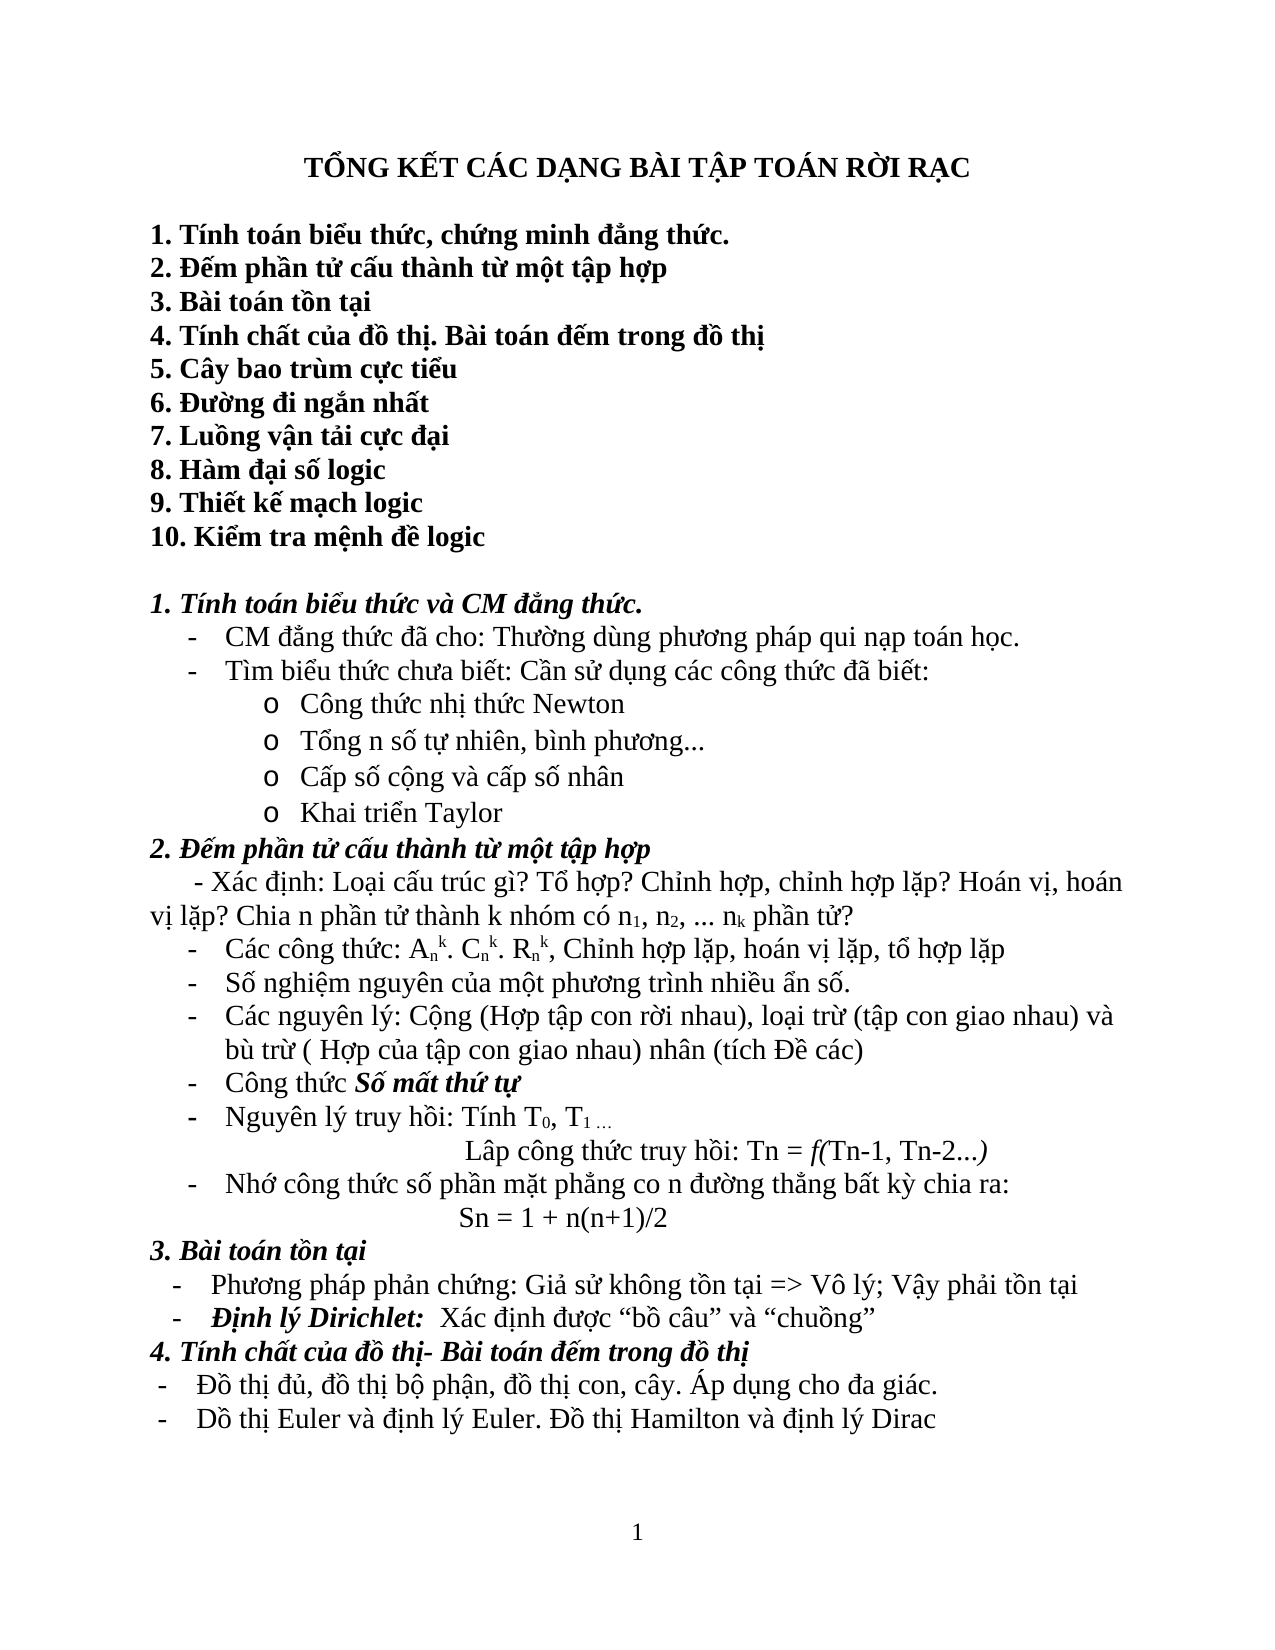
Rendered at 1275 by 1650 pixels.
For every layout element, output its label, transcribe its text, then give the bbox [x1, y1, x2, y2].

text 10. Kiểm tra mệnh đề logic [150, 519, 1125, 552]
list Các công thức: Ank. Cnk. Rnk, Chỉnh hợp lặp, hoán vị lặp, tổ hợp lặp [187, 931, 1125, 965]
list Khai triển Taylor [262, 795, 1125, 831]
text 3. Bài toán tồn tại [150, 284, 1125, 318]
list Nhớ công thức số phần mặt phẳng co n đường thẳng bất kỳ chia ra: [187, 1166, 1125, 1200]
text - Phương pháp phản chứng: Giả sử không tồn tại => Vô lý; Vậy phải tồn tại [150, 1267, 1125, 1300]
list Tổng n số tự nhiên, bình phương... [262, 723, 1125, 759]
list CM đẳng thức đã cho: Thường dùng phương pháp qui nạp toán học. [187, 619, 1125, 653]
text 1. Tính toán biểu thức, chứng minh đẳng thức. [150, 217, 1125, 251]
text 8. Hàm đại số logic [150, 452, 1125, 485]
text TỔNG KẾT CÁC DẠNG BÀI TẬP TOÁN RỜI RẠC [150, 150, 1125, 183]
text 1. Tính toán biểu thức và CM đẳng thức. [150, 586, 1125, 619]
text 2. Đếm phần tử cấu thành từ một tập hợp [150, 831, 1125, 864]
text - Xác định: Loại cấu trúc gì? Tổ hợp? Chỉnh hợp, chỉnh hợp lặp? Hoán vị, hoán vị lặp? Chia n phần tử thành k nhóm có n1, n2, ... nk phần tử? [150, 864, 1125, 931]
list Các nguyên lý: Cộng (Hợp tập con rời nhau), loại trừ (tập con giao nhau) và bù trừ ( Hợp của tập con giao nhau) nhân (tích Đề các) [187, 998, 1125, 1066]
list Nguyên lý truy hồi: Tính T0, T1 … [187, 1099, 1125, 1133]
text - Định lý Dirichlet: Xác định được “bồ câu” và “chuồng” [150, 1300, 1125, 1334]
text 2. Đếm phần tử cấu thành từ một tập hợp [150, 251, 1125, 284]
list Công thức Số mất thứ tự [187, 1066, 1125, 1099]
text 5. Cây bao trùm cực tiểu [150, 351, 1125, 385]
list Số nghiệm nguyên của một phương trình nhiều ẩn số. [187, 965, 1125, 998]
list Sn = 1 + n(n+1)/2 [225, 1200, 1125, 1233]
text - Đồ thị đủ, đồ thị bộ phận, đồ thị con, cây. Áp dụng cho đa giác. [150, 1367, 1125, 1401]
text - Dồ thị Euler và định lý Euler. Đồ thị Hamilton và định lý Dirac [150, 1401, 1125, 1434]
text 4. Tính chất của đồ thị. Bài toán đếm trong đồ thị [150, 318, 1125, 351]
text 7. Luồng vận tải cực đại [150, 418, 1125, 452]
text 3. Bài toán tồn tại [150, 1233, 1125, 1267]
list Cấp số cộng và cấp số nhân [262, 759, 1125, 795]
list Tìm biểu thức chưa biết: Cần sử dụng các công thức đã biết: [187, 653, 1125, 687]
text 9. Thiết kế mạch logic [150, 485, 1125, 519]
text Lâp công thức truy hồi: Tn = f(Tn-1, Tn-2...) [187, 1133, 1125, 1166]
list Công thức nhị thức Newton [262, 687, 1125, 723]
text 4. Tính chất của đồ thị- Bài toán đếm trong đồ thị [150, 1334, 1125, 1367]
text 6. Đường đi ngắn nhất [150, 385, 1125, 418]
